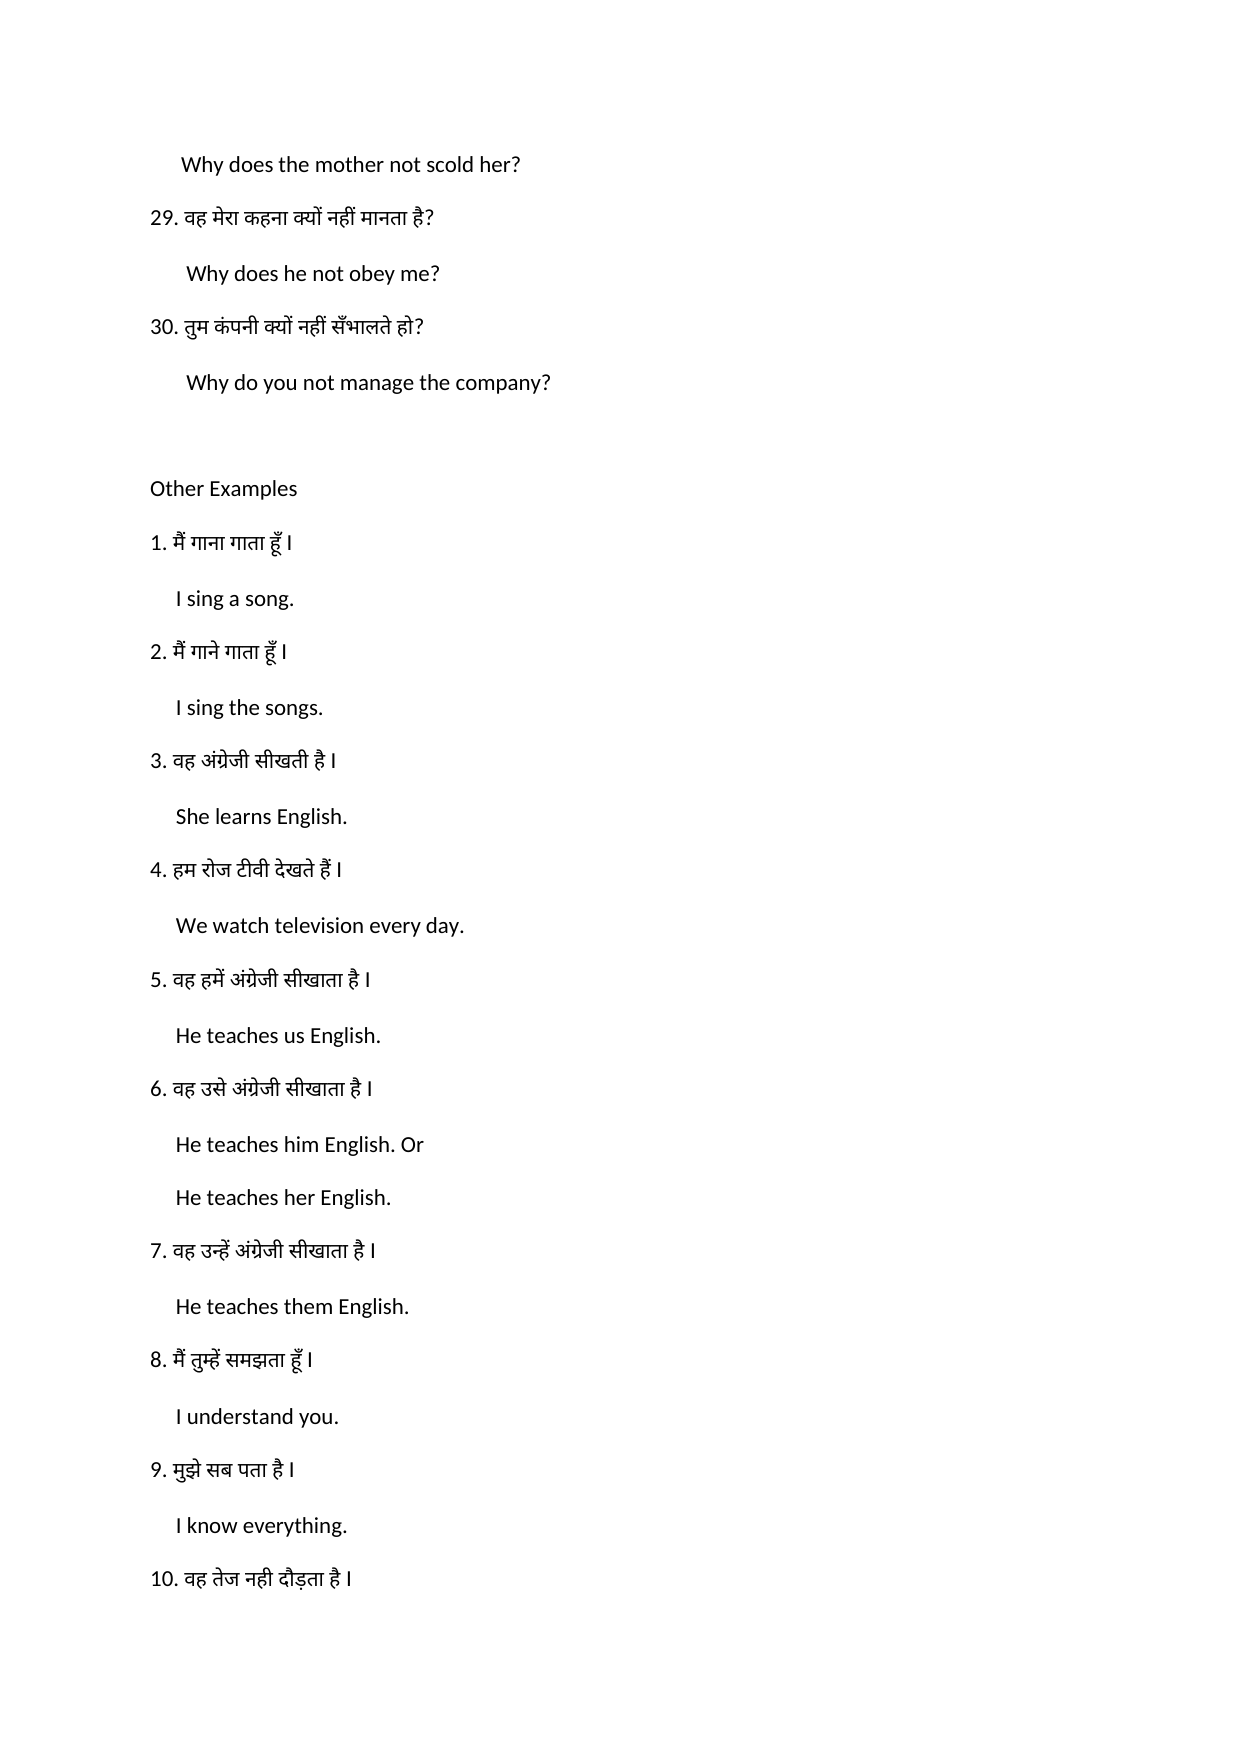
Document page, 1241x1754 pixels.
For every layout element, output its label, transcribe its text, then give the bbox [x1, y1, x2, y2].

text I know everything. [150, 1511, 1090, 1539]
text He teaches them English. [150, 1292, 1090, 1321]
text I understand you. [150, 1402, 1090, 1430]
text Why does the mother not scold her? [150, 150, 1090, 178]
text 6. वह उसे अंग्रेजी सीखाता है I [150, 1074, 1090, 1105]
text 8. मैं तुम्हें समझता हूँ I [150, 1346, 1090, 1376]
text I sing a song. [150, 584, 1090, 612]
text 30. तुम कंपनी क्यों नहीं सँभालते हो? [150, 312, 1090, 343]
text 29. वह मेरा कहना क्यों नहीं मानता है? [150, 203, 1090, 234]
text 1. मैं गाना गाता हूँ I [150, 528, 1090, 558]
text He teaches us English. [150, 1021, 1090, 1049]
text I sing the songs. [150, 693, 1090, 721]
text 10. वह तेज नही दौड़ता है I [150, 1564, 1090, 1595]
text 2. मैं गाने गाता हूँ I [150, 637, 1090, 668]
text 3. वह अंग्रेजी सीखती है I [150, 746, 1090, 777]
text 4. हम रोज टीवी देखते हैं I [150, 855, 1090, 886]
text We watch television every day. [150, 912, 1090, 940]
text Other Examples [150, 474, 1090, 503]
text She learns English. [150, 802, 1090, 830]
text Why does he not obey me? [150, 259, 1090, 287]
text 5. वह हमें अंग्रेजी सीखाता है I [150, 965, 1090, 996]
text 7. वह उन्हें अंग्रेजी सीखाता है I [150, 1236, 1090, 1267]
text Why do you not manage the company? [150, 368, 1090, 397]
text He teaches him English. Or [150, 1130, 1090, 1158]
text 9. मुझे सब पता है I [150, 1455, 1090, 1486]
text He teaches her English. [150, 1183, 1090, 1211]
